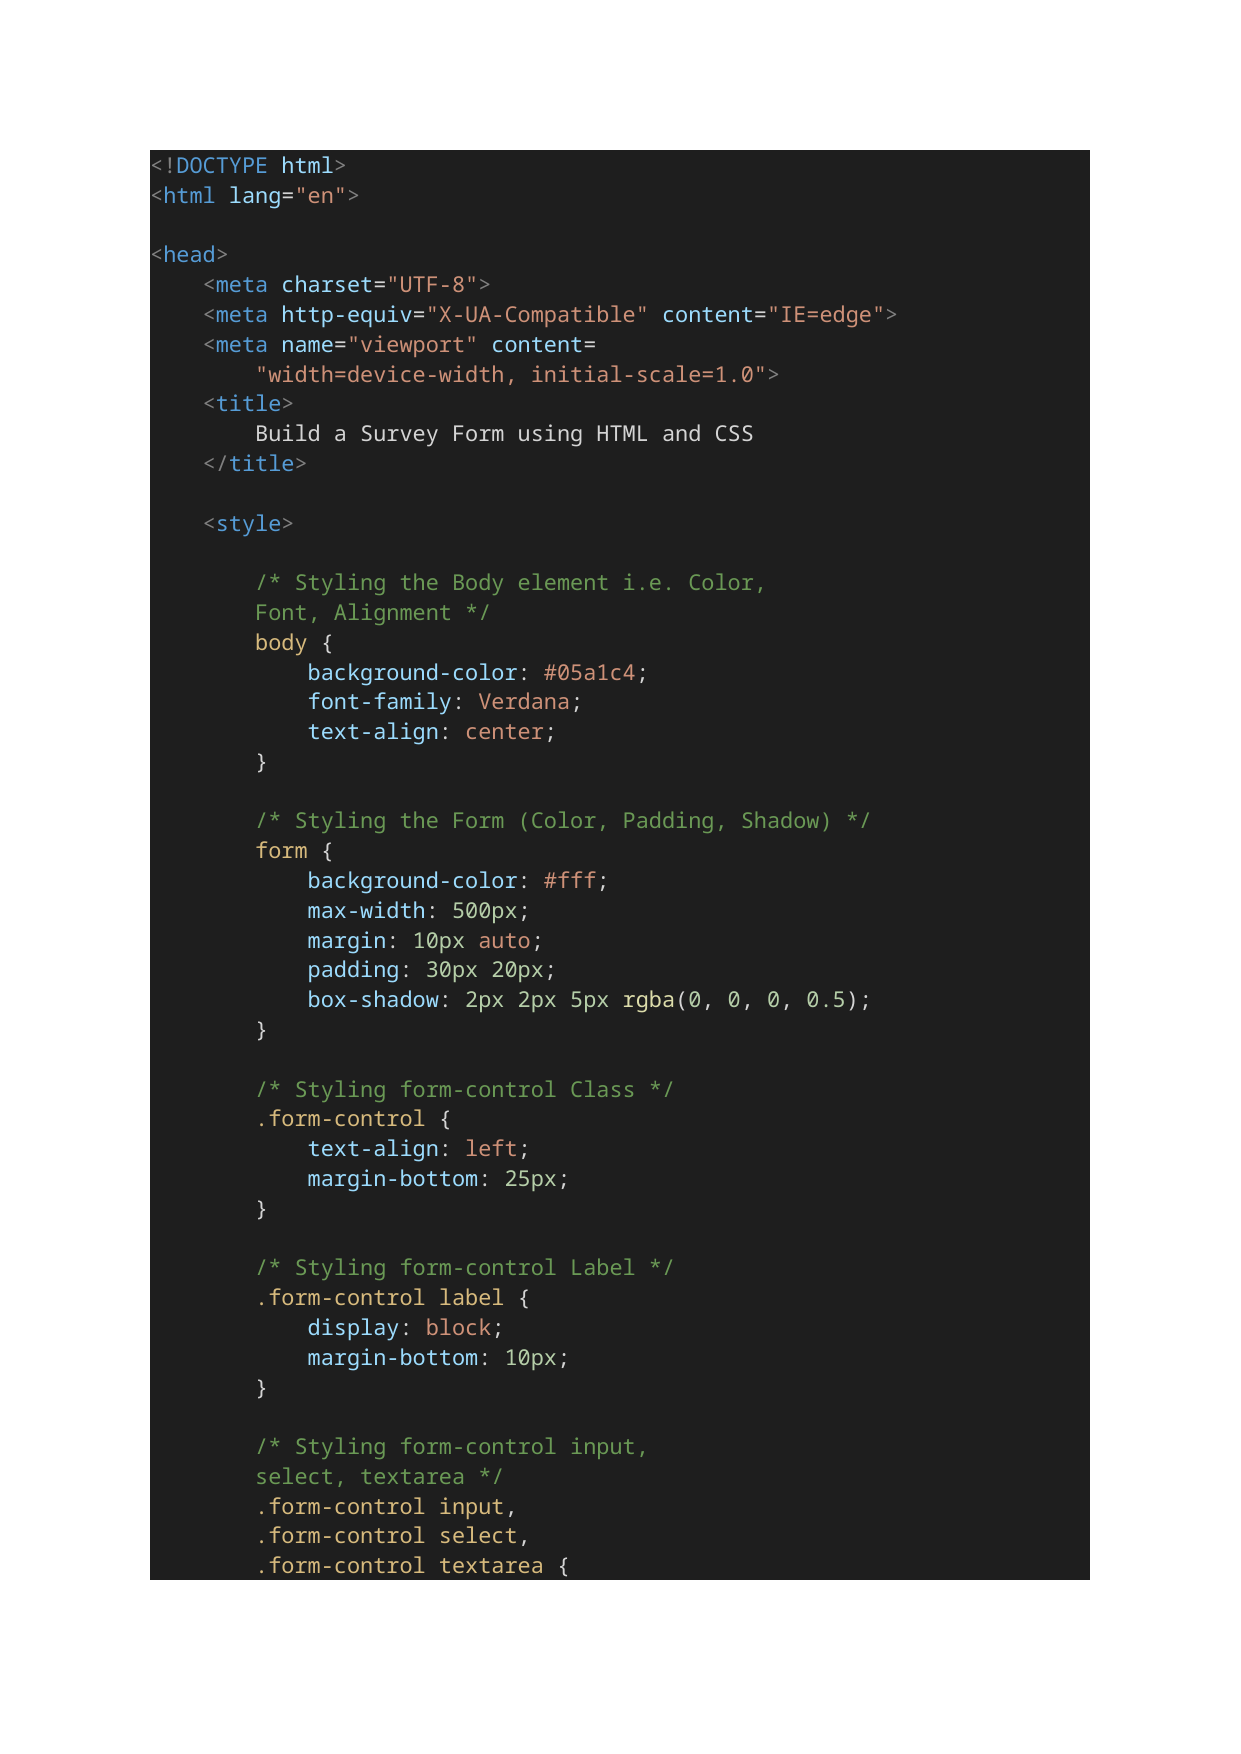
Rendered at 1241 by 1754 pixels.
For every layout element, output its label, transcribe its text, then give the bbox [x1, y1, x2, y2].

text <style> [150, 507, 1090, 537]
text form { [150, 835, 1090, 865]
text /* Styling form-control input, [150, 1431, 1090, 1461]
text display: block; [150, 1312, 1090, 1342]
text .form-control { [150, 1103, 1090, 1133]
text <head> [150, 239, 1090, 269]
text /* Styling form-control Label */ [150, 1252, 1090, 1282]
text background-color: #05a1c4; [150, 656, 1090, 686]
text <!DOCTYPE html> [150, 150, 1090, 180]
text } [150, 1371, 1090, 1401]
text .form-control select, [150, 1520, 1090, 1550]
text margin: 10px auto; [150, 924, 1090, 954]
text font-family: Verdana; [150, 686, 1090, 716]
text padding: 30px 20px; [150, 954, 1090, 984]
text /* Styling the Form (Color, Padding, Shadow) */ [150, 805, 1090, 835]
text .form-control textarea { [150, 1550, 1090, 1580]
text <meta http-equiv="X-UA-Compatible" content="IE=edge"> [150, 299, 1090, 329]
text <html lang="en"> [150, 180, 1090, 209]
text Build a Survey Form using HTML and CSS [150, 418, 1090, 448]
text } [150, 1193, 1090, 1222]
text margin-bottom: 10px; [150, 1342, 1090, 1371]
text background-color: #fff; [150, 865, 1090, 895]
text } [150, 746, 1090, 776]
text .form-control input, [150, 1491, 1090, 1520]
text <meta charset="UTF-8"> [150, 269, 1090, 299]
text </title> [150, 448, 1090, 478]
text Font, Alignment */ [150, 597, 1090, 627]
text margin-bottom: 25px; [150, 1163, 1090, 1193]
text /* Styling the Body element i.e. Color, [150, 567, 1090, 597]
text .form-control label { [150, 1282, 1090, 1312]
text /* Styling form-control Class */ [150, 1073, 1090, 1103]
text box-shadow: 2px 2px 5px rgba(0, 0, 0, 0.5); [150, 984, 1090, 1014]
text <title> [150, 388, 1090, 418]
text "width=device-width, initial-scale=1.0"> [150, 358, 1090, 388]
text <meta name="viewport" content= [150, 329, 1090, 358]
text max-width: 500px; [150, 895, 1090, 924]
text text-align: center; [150, 716, 1090, 746]
text select, textarea */ [150, 1461, 1090, 1491]
text } [150, 1014, 1090, 1044]
text body { [150, 627, 1090, 656]
text text-align: left; [150, 1133, 1090, 1163]
